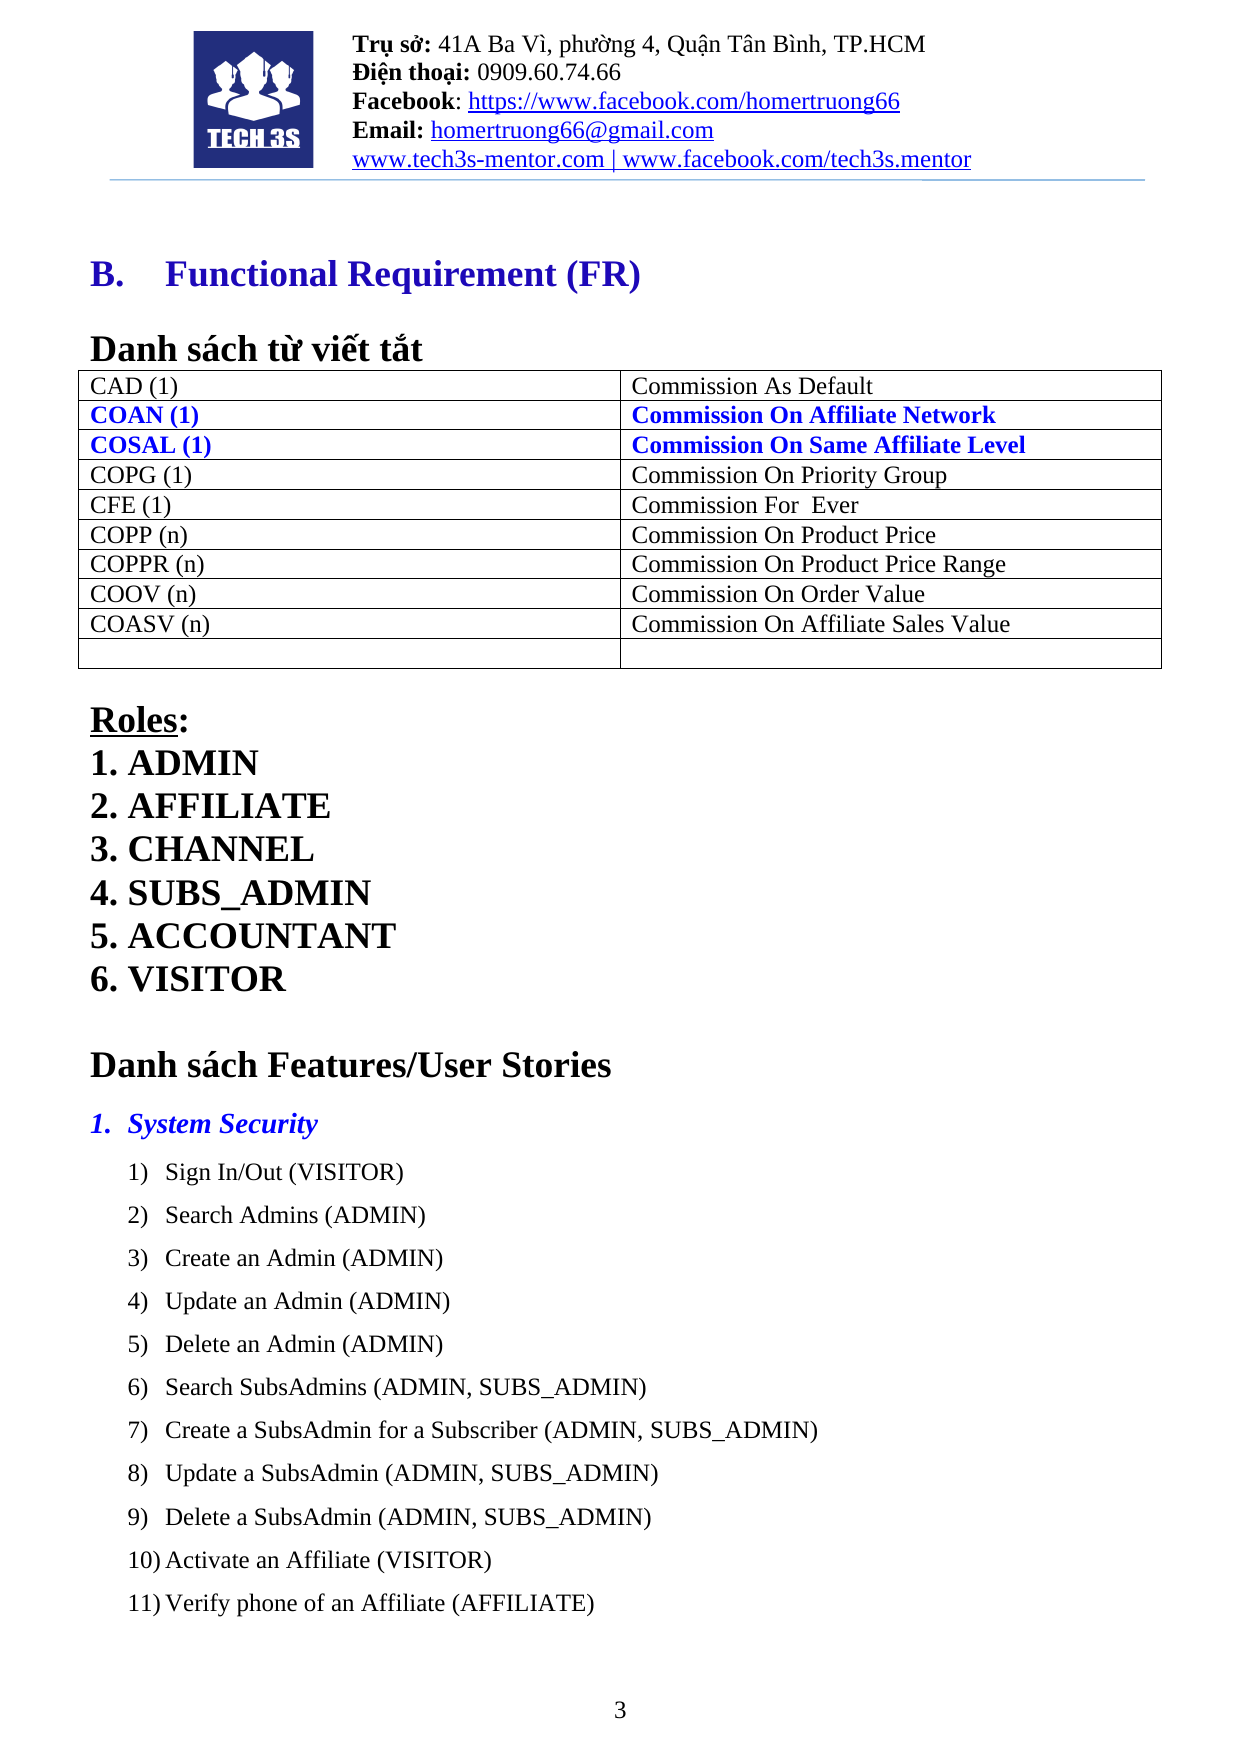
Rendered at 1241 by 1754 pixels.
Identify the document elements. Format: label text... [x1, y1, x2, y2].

table_cell COSAL (1) [79, 430, 620, 459]
table_cell COAN (1) [79, 401, 620, 429]
list Delete an Admin (ADMIN) [127, 1329, 1150, 1358]
list Create an Admin (ADMIN) [127, 1243, 1150, 1272]
table_cell Commission On Affiliate Sales Value [621, 609, 1161, 638]
text Danh sách Features/User Stories [90, 1042, 1150, 1086]
list Verify phone of an Affiliate (AFFILIATE) [127, 1588, 1150, 1617]
table_cell Commission On Order Value [621, 579, 1161, 608]
list Sign In/Out (VISITOR) [127, 1157, 1150, 1185]
text Roles: [90, 697, 1150, 741]
table_header CAD (1) [79, 371, 620, 399]
table_cell Commission For Ever [621, 490, 1161, 519]
table_cell Commission On Priority Group [621, 460, 1161, 489]
subtitle Functional Requirement (FR) [90, 251, 1150, 294]
list SUBS_ADMIN [90, 870, 1150, 913]
list ADMIN [90, 741, 1150, 784]
table_cell COPG (1) [79, 460, 620, 489]
table_cell CFE (1) [79, 490, 620, 519]
list Activate an Affiliate (VISITOR) [127, 1545, 1150, 1573]
list AFFILIATE [90, 784, 1150, 827]
list Search Admins (ADMIN) [127, 1200, 1150, 1228]
list Update a SubsAdmin (ADMIN, SUBS_ADMIN) [127, 1458, 1150, 1487]
table_cell [79, 639, 620, 668]
picture [193, 31, 314, 168]
list ACCOUNTANT [90, 913, 1150, 956]
list Create a SubsAdmin for a Subscriber (ADMIN, SUBS_ADMIN) [127, 1415, 1150, 1444]
table_cell COOV (n) [79, 579, 620, 608]
table_cell Commission On Affiliate Network [621, 401, 1161, 429]
table_cell [621, 639, 1161, 668]
list Delete a SubsAdmin (ADMIN, SUBS_ADMIN) [127, 1502, 1150, 1530]
list CHANNEL [90, 827, 1150, 870]
list Update an Admin (ADMIN) [127, 1286, 1150, 1315]
subtitle System Security [90, 1106, 1150, 1140]
table_cell COPPR (n) [79, 550, 620, 578]
list VISITOR [90, 956, 1150, 999]
text Danh sách từ viết tắt [90, 327, 1150, 370]
table_cell Commission On Product Price Range [621, 550, 1161, 578]
table_cell Commission On Product Price [621, 520, 1161, 548]
list Search SubsAdmins (ADMIN, SUBS_ADMIN) [127, 1372, 1150, 1401]
table_header Commission As Default [621, 371, 1161, 399]
table_cell COASV (n) [79, 609, 620, 638]
table_cell Commission On Same Affiliate Level [621, 430, 1161, 459]
table_cell COPP (n) [79, 520, 620, 548]
